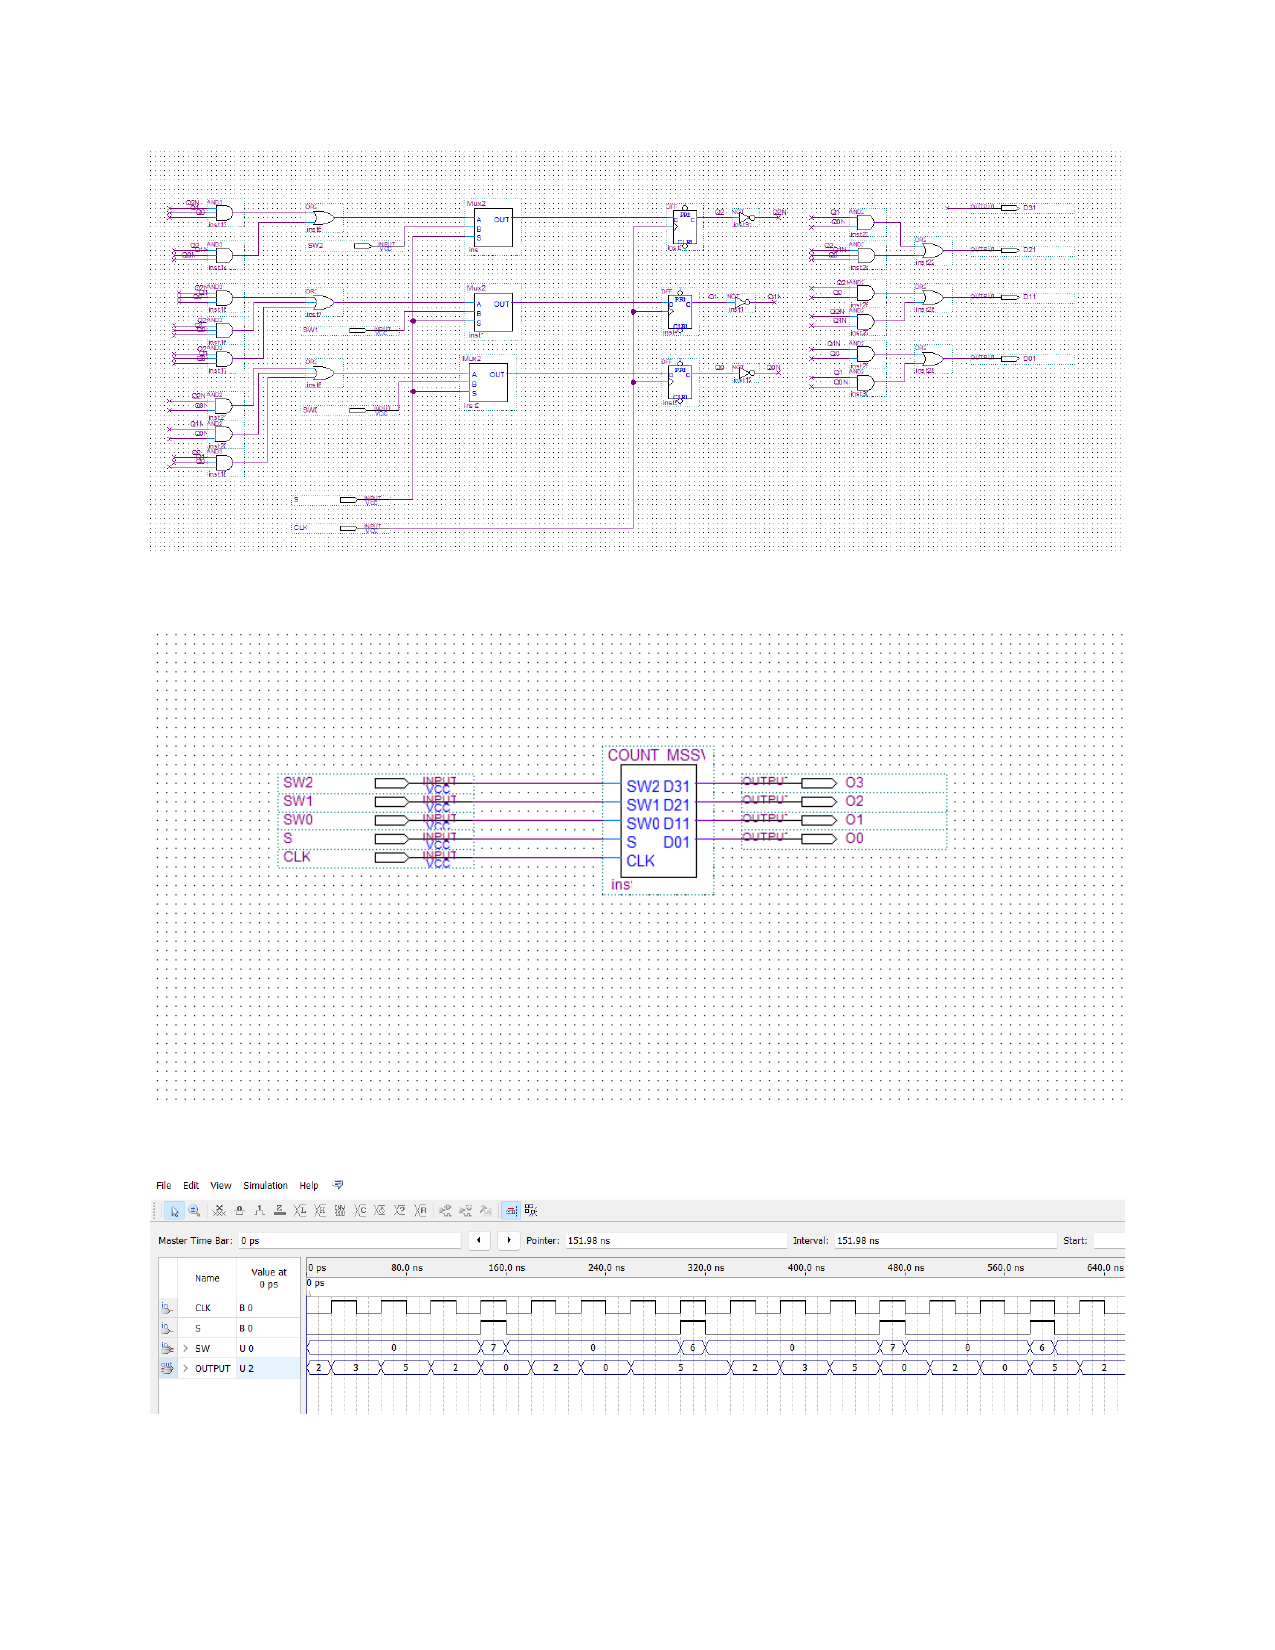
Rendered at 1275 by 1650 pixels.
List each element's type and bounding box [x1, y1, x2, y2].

picture [150, 626, 1125, 1108]
picture [150, 1178, 1125, 1414]
picture [150, 150, 1125, 551]
